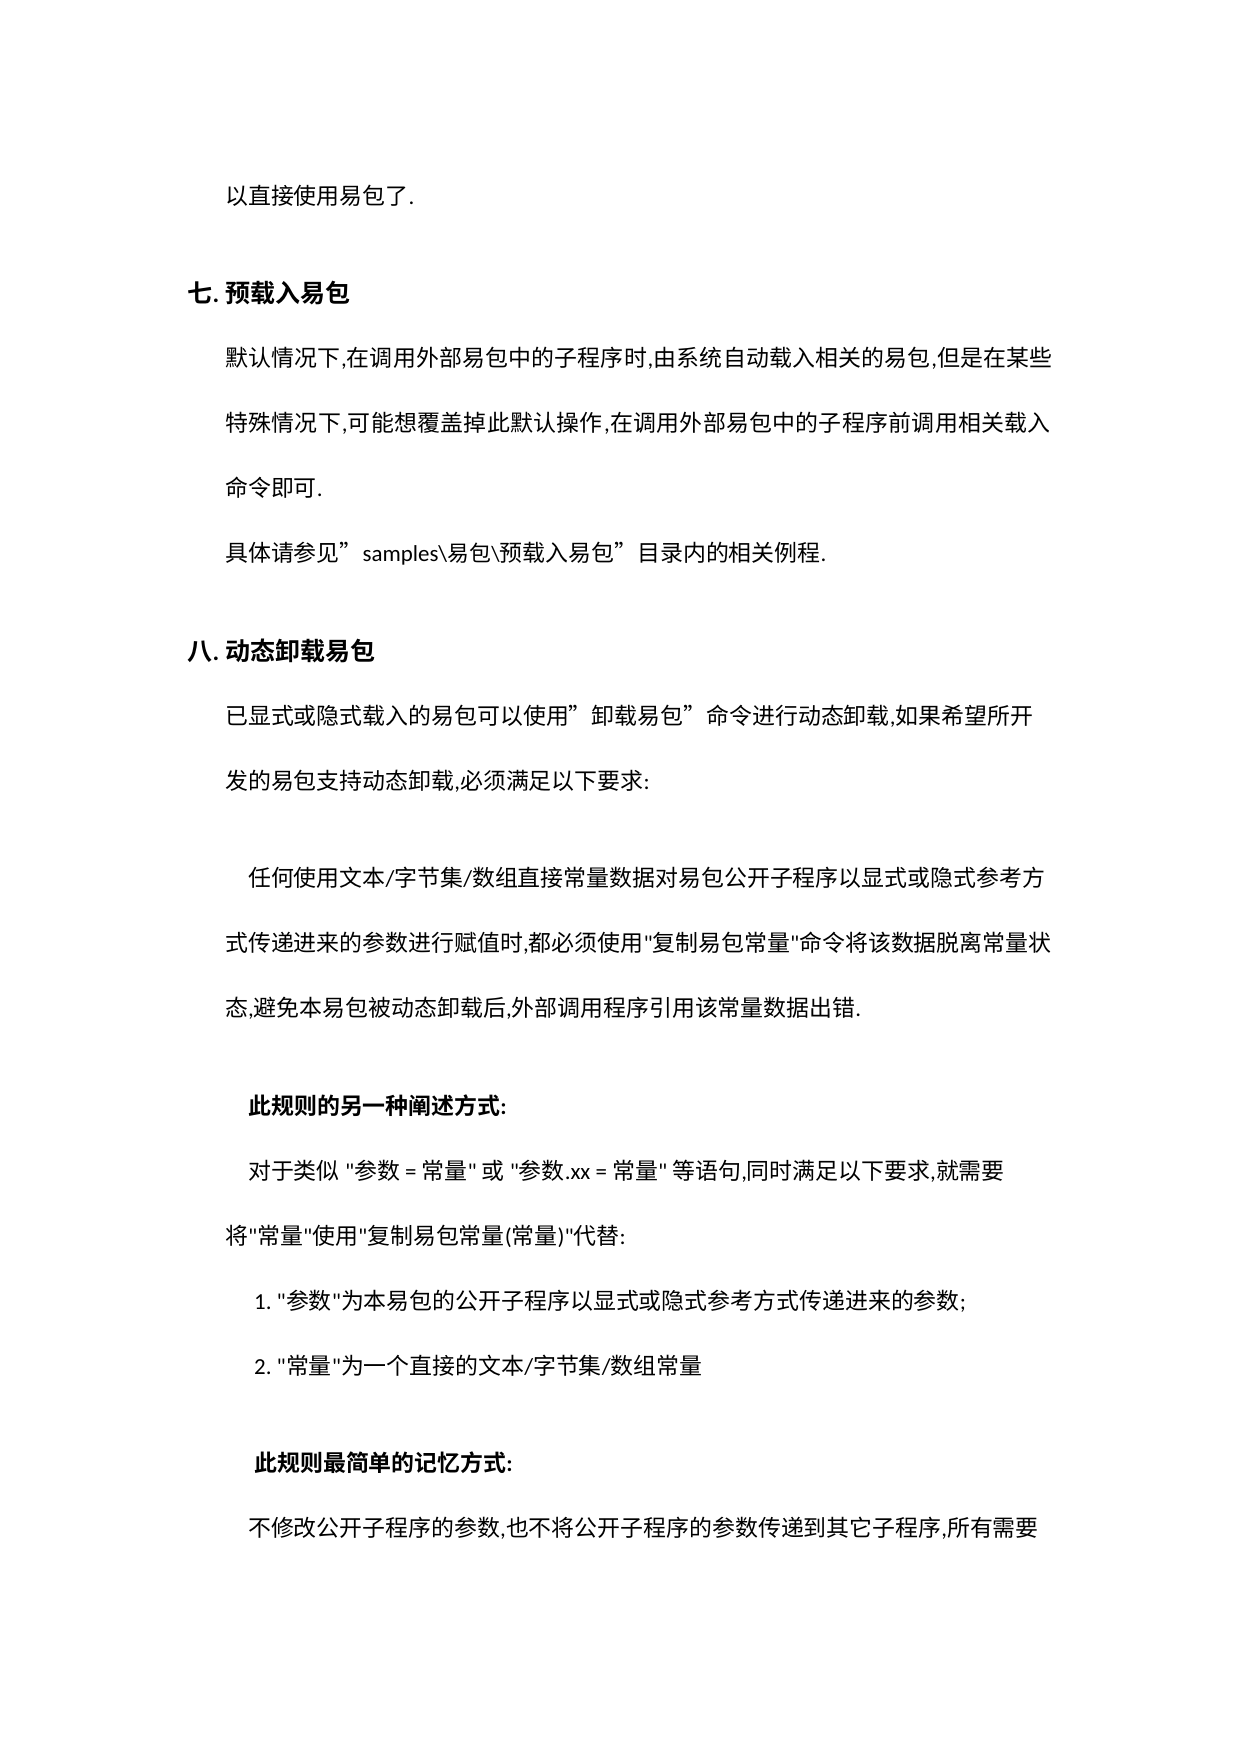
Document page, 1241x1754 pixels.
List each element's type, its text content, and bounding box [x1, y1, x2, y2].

text 2. "常量"为一个直接的文本/字节集/数组常量 [187, 1332, 1053, 1397]
list 对于类似 "参数 = 常量" 或 "参数.xx = 常量" 等语句,同时满足以下要求,就需要将"常量"使用"复制易包常量(常量)"代替: [225, 1137, 1053, 1267]
list 任何使用文本/字节集/数组直接常量数据对易包公开子程序以显式或隐式参考方式传递进来的参数进行赋值时,都必须使用"复制易包常量"命令将该数据脱离常量状态,避免本易包被动态卸载后,外部调用程序引用该常量数据出错. [225, 844, 1053, 1039]
text 默认情况下,在调用外部易包中的子程序时,由系统自动载入相关的易包,但是在某些特殊情况下,可能想覆盖掉此默认操作,在调用外部易包中的子程序前调用相关载入命令即可. [225, 324, 1053, 519]
list 预载入易包 [187, 259, 1053, 324]
text 此规则最简单的记忆方式: [187, 1429, 1053, 1494]
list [225, 162, 1053, 227]
list 已显式或隐式载入的易包可以使用”卸载易包”命令进行动态卸载,如果希望所开发的易包支持动态卸载,必须满足以下要求: [225, 682, 1053, 812]
list 具体请参见”samples\易包\预载入易包”目录内的相关例程. [225, 519, 1053, 584]
text 1. "参数"为本易包的公开子程序以显式或隐式参考方式传递进来的参数; [187, 1267, 1053, 1332]
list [225, 1494, 1053, 1559]
list 动态卸载易包 [187, 617, 1053, 682]
list 此规则的另一种阐述方式: [225, 1072, 1053, 1137]
